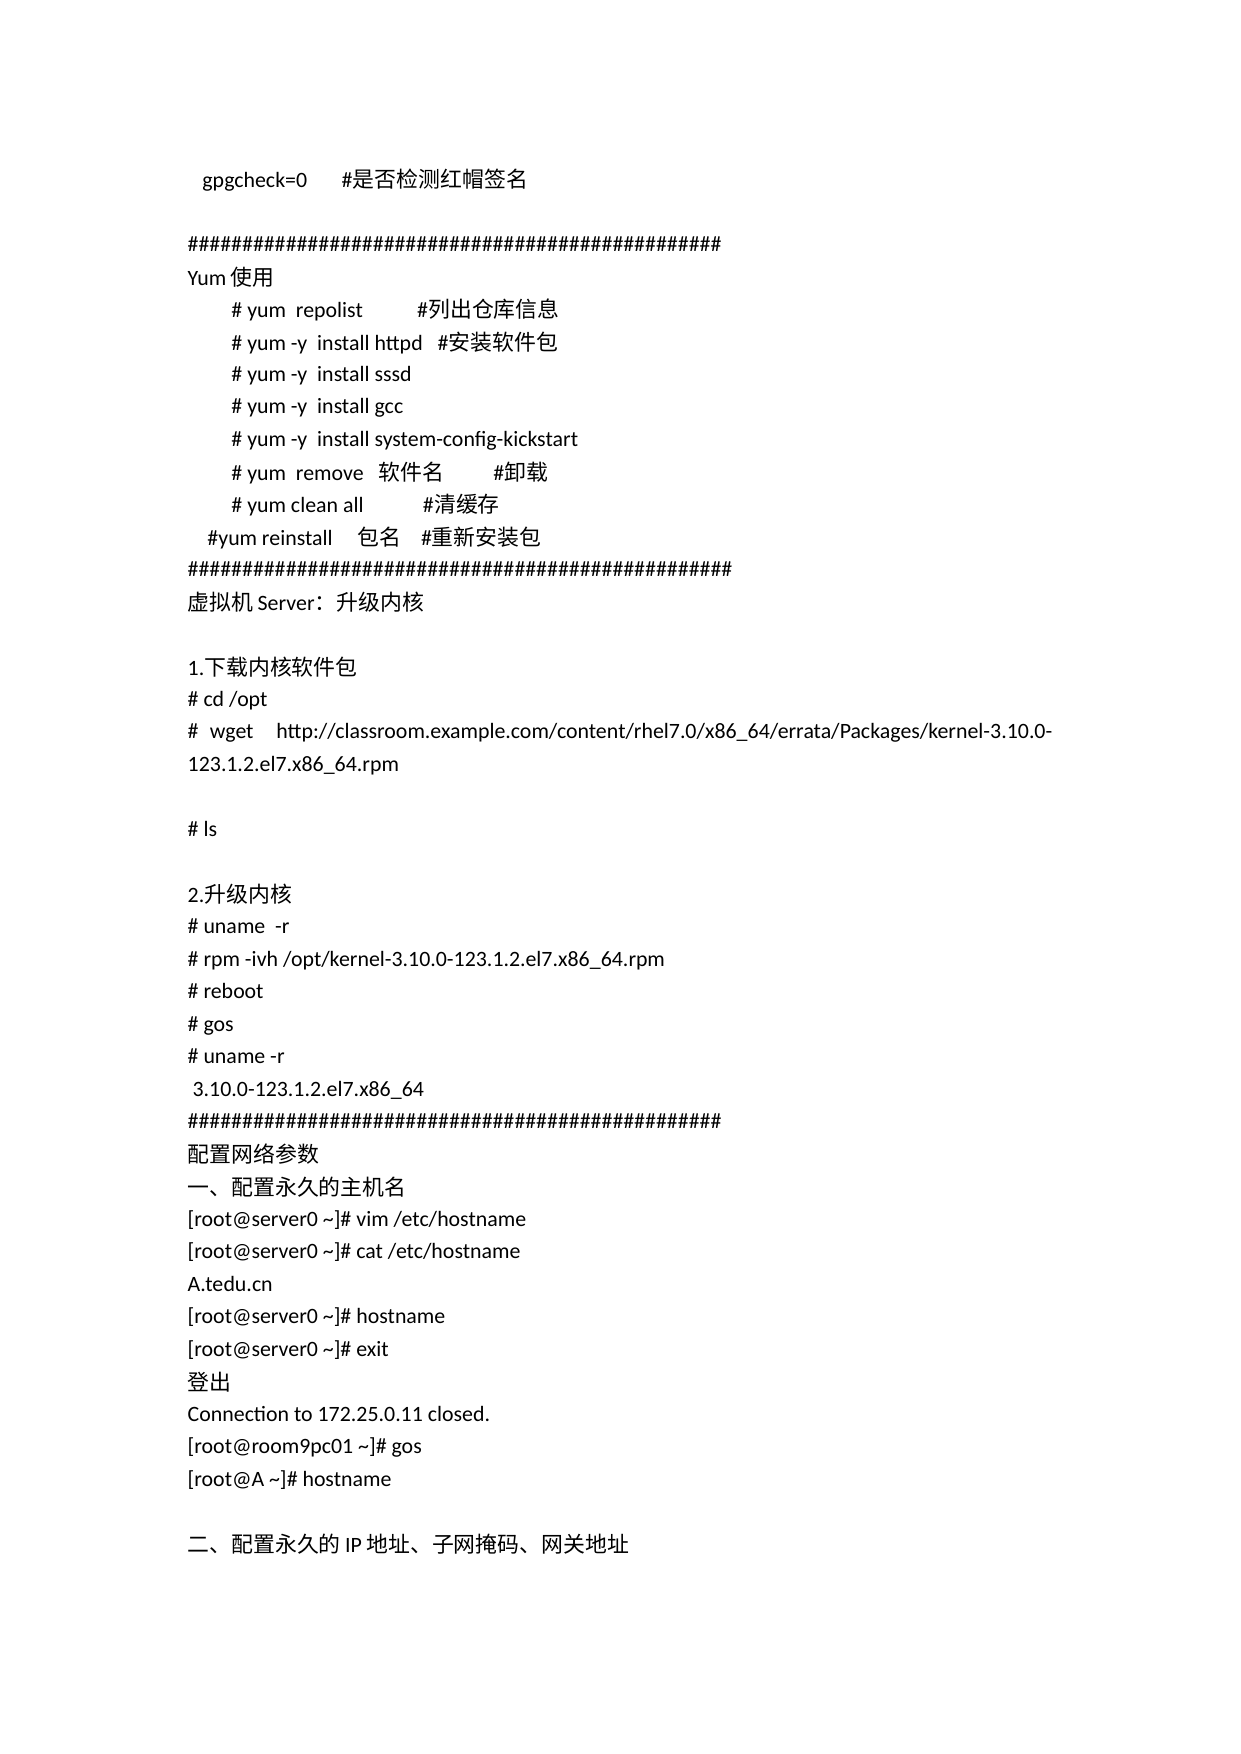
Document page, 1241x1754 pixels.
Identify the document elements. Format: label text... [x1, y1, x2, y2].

text # cd /opt [187, 682, 1053, 714]
text 二、配置永久的IP地址、子网掩码、网关地址 [187, 1527, 1053, 1559]
text 配置网络参数 [187, 1137, 1053, 1169]
text A.tedu.cn [187, 1267, 1053, 1299]
text Connection to 172.25.0.11 closed. [187, 1397, 1053, 1429]
text 3.10.0-123.1.2.el7.x86_64 [187, 1072, 1053, 1104]
text 一、配置永久的主机名 [187, 1169, 1053, 1202]
text ################################################# [187, 1104, 1053, 1137]
text # ls [187, 812, 1053, 844]
text 1.下载内核软件包 [187, 649, 1053, 682]
text # yum clean all #清缓存 [187, 487, 1053, 519]
text ################################################## [187, 552, 1053, 584]
text [root@server0 ~]# vim /etc/hostname [187, 1202, 1053, 1234]
text # yum -y install gcc [187, 389, 1053, 422]
text # yum -y install sssd [187, 357, 1053, 389]
text # rpm -ivh /opt/kernel-3.10.0-123.1.2.el7.x86_64.rpm [187, 942, 1053, 974]
text 2.升级内核 [187, 877, 1053, 909]
text 登出 [187, 1364, 1053, 1397]
text # yum remove 软件名 #卸载 [187, 454, 1053, 487]
text # wget http://classroom.example.com/content/rhel7.0/x86_64/errata/Packages/kernel-3.10.0-123.1.2.el7.x86_64.rpm [187, 714, 1053, 779]
text ################################################# [187, 227, 1053, 259]
text gpgcheck=0 #是否检测红帽签名 [187, 162, 1053, 194]
text Yum使用 [187, 259, 1053, 292]
text [root@A ~]# hostname [187, 1462, 1053, 1494]
text [root@server0 ~]# hostname [187, 1299, 1053, 1332]
text [root@server0 ~]# cat /etc/hostname [187, 1234, 1053, 1267]
text # gos [187, 1007, 1053, 1039]
text # reboot [187, 974, 1053, 1007]
text #yum reinstall 包名 #重新安装包 [187, 519, 1053, 552]
text # uname -r [187, 909, 1053, 942]
text # yum repolist #列出仓库信息 [187, 292, 1053, 324]
text # yum -y install system-config-kickstart [187, 422, 1053, 454]
text 虚拟机Server：升级内核 [187, 584, 1053, 617]
text [root@server0 ~]# exit [187, 1332, 1053, 1364]
text [root@room9pc01 ~]# gos [187, 1429, 1053, 1462]
text # yum -y install httpd #安装软件包 [187, 324, 1053, 357]
text # uname -r [187, 1039, 1053, 1072]
